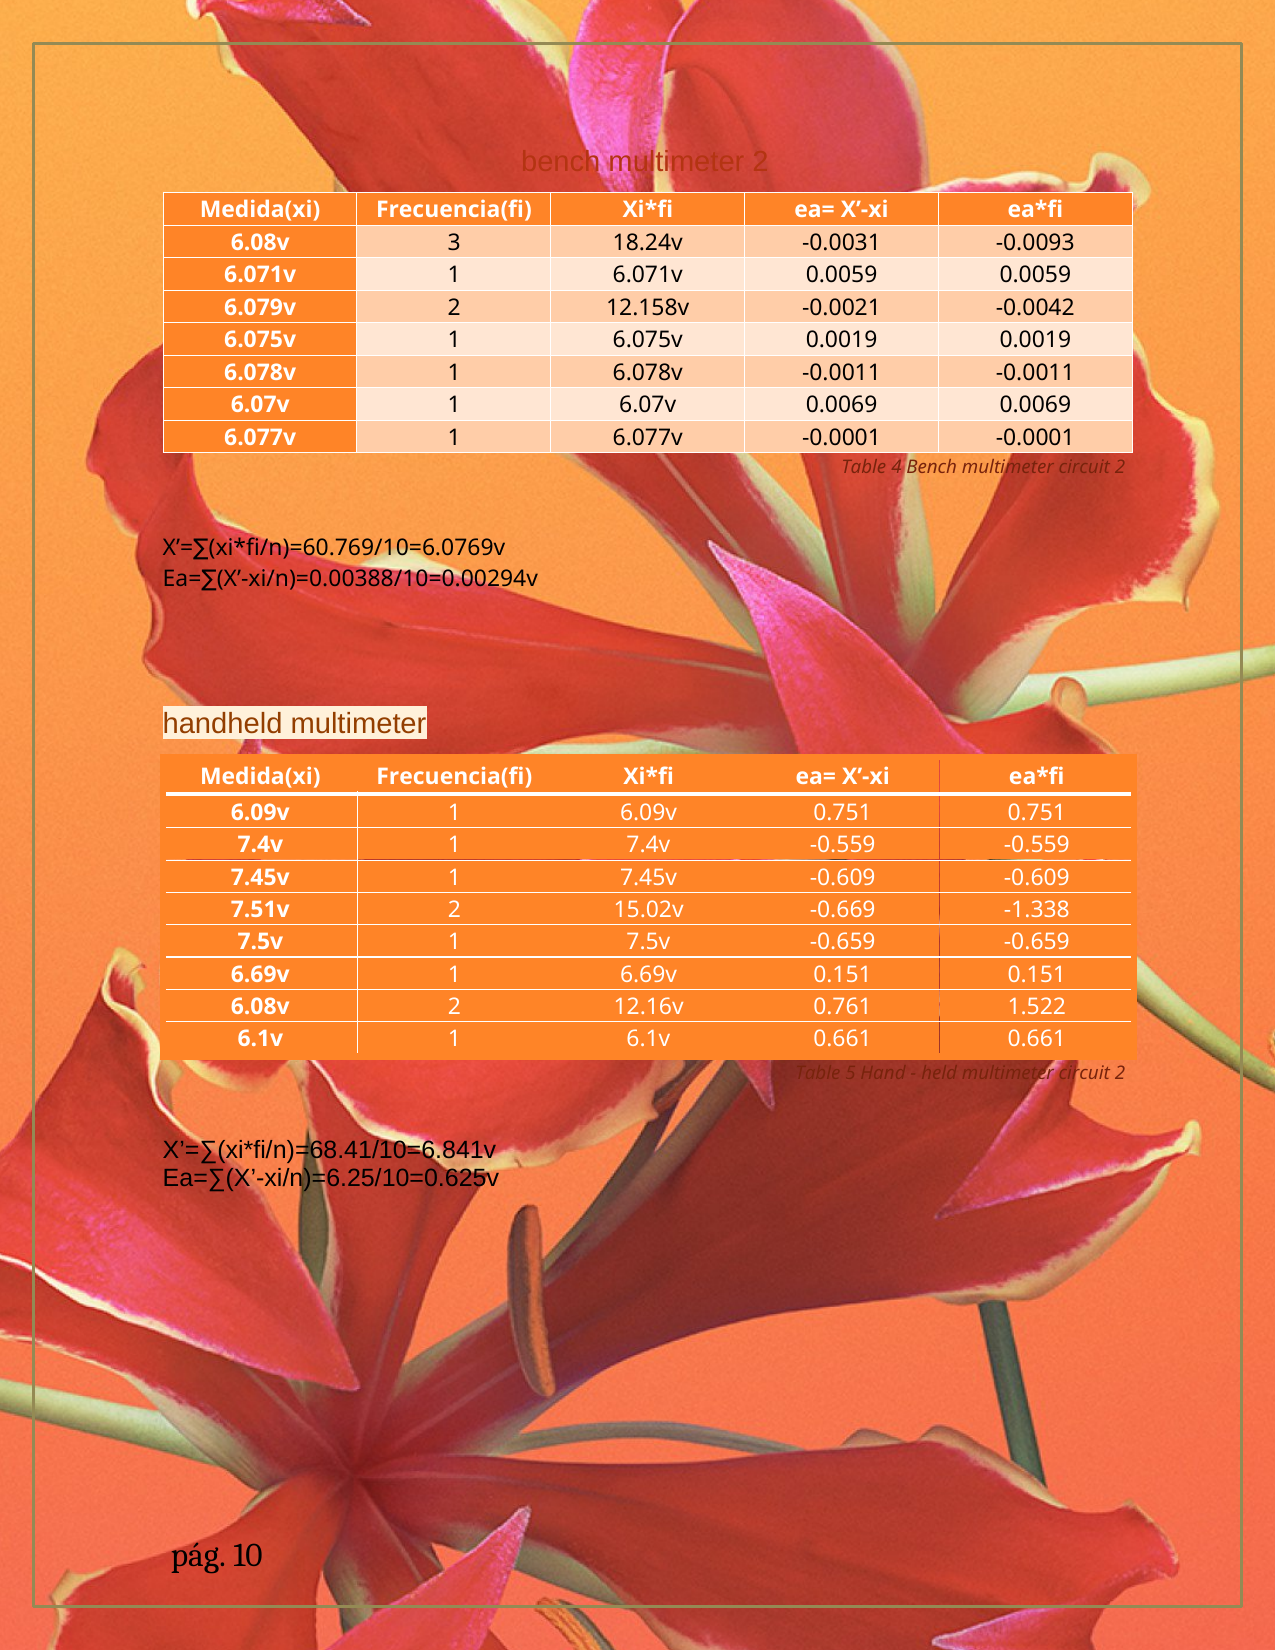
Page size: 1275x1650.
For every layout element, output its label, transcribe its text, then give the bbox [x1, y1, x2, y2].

table_cell 0.0069 [939, 388, 1132, 420]
table_cell 6.1v [166, 1022, 357, 1053]
table_cell 6.078v [551, 356, 744, 387]
table_cell 1 [358, 1022, 551, 1053]
table_cell 12.16v [551, 990, 745, 1021]
table_cell 6.07v [164, 388, 356, 420]
table_cell 6.079v [164, 291, 356, 322]
table_cell 0.661 [745, 1022, 939, 1053]
table_cell 1 [357, 356, 550, 387]
table_cell 0.151 [940, 958, 1131, 989]
table_cell -0.0001 [745, 421, 938, 452]
table_cell 6.09v [551, 796, 745, 827]
table_cell 6.07v [551, 388, 744, 420]
table_cell 6.077v [164, 421, 356, 452]
text Ea=∑(X’-xi/n)=6.25/10=0.625v [162, 1163, 1127, 1192]
table_cell 6.1v [551, 1022, 745, 1053]
table_cell 6.075v [164, 323, 356, 355]
table_cell 6.078v [164, 356, 356, 387]
table_cell -0.609 [745, 861, 939, 892]
table_cell -0.659 [745, 925, 939, 956]
table_cell -0.0011 [939, 356, 1132, 387]
picture [0, 0, 1275, 1650]
table_cell 6.077v [551, 421, 744, 452]
table_cell 7.51v [166, 893, 357, 924]
table_cell 1 [357, 323, 550, 355]
table_header Frecuencia(fi) [357, 193, 550, 225]
table_cell 0.661 [940, 1022, 1131, 1053]
table_cell 12.158v [551, 291, 744, 322]
table_cell -0.559 [940, 828, 1131, 859]
text Ea=∑(X’-xi/n)=0.00388/10=0.00294v [162, 562, 1127, 593]
table_header Medida(xi) [164, 193, 356, 225]
table_cell -0.0011 [745, 356, 938, 387]
table_cell 2 [358, 990, 551, 1021]
table_cell 7.5v [551, 925, 745, 956]
table_header ea*fi [939, 193, 1132, 225]
table_cell -0.0093 [939, 226, 1132, 257]
table_cell 1.522 [940, 990, 1131, 1021]
subtitle handheld multimeter [427, 706, 1127, 739]
table_cell 0.751 [940, 796, 1131, 827]
table_cell -0.0001 [939, 421, 1132, 452]
text Table 4 Bench multimeter circuit 2 [162, 453, 1127, 479]
table_cell 6.69v [166, 958, 357, 989]
table_cell 1 [357, 421, 550, 452]
text X’=∑(xi*fi/n)=68.41/10=6.841v [162, 1135, 1127, 1163]
table_cell 7.4v [551, 828, 745, 859]
table_header ea= X’-xi [745, 760, 939, 791]
table_cell -0.0021 [745, 291, 938, 322]
table_cell 0.0069 [745, 388, 938, 420]
table_cell 1 [358, 828, 551, 859]
table_cell 0.761 [745, 990, 939, 1021]
table_cell 0.0019 [939, 323, 1132, 355]
table_header Xi*fi [551, 760, 745, 791]
table_cell 7.4v [166, 828, 357, 859]
table_cell 3 [357, 226, 550, 257]
subtitle bench multimeter 2 [162, 144, 1127, 177]
table_cell -0.659 [940, 925, 1131, 956]
table_cell 0.151 [745, 958, 939, 989]
table_cell 7.5v [166, 925, 357, 956]
table_cell 1 [358, 861, 551, 892]
table_header ea*fi [940, 760, 1131, 791]
table_cell 0.751 [745, 796, 939, 827]
table_cell 1 [357, 388, 550, 420]
table_cell 2 [357, 291, 550, 322]
table_cell 2 [358, 893, 551, 924]
text X’=∑(xi*fi/n)=60.769/10=6.0769v [162, 531, 1127, 562]
table_header Medida(xi) [166, 760, 357, 791]
table_cell -0.559 [745, 828, 939, 859]
table_cell 0.0019 [745, 323, 938, 355]
table_cell 1 [358, 958, 551, 989]
table_header ea= X’-xi [745, 193, 938, 225]
table_cell -0.669 [745, 893, 939, 924]
table_cell 6.071v [164, 258, 356, 290]
table_header Frecuencia(fi) [357, 760, 551, 791]
text Table 5 Hand - held multimeter circuit 2 [162, 1060, 1127, 1085]
table_cell 0.0059 [939, 258, 1132, 290]
table_header Xi*fi [551, 193, 744, 225]
table_cell -0.0042 [939, 291, 1132, 322]
table_cell 6.09v [166, 796, 357, 827]
table_cell 1 [357, 258, 550, 290]
table_cell 6.075v [551, 323, 744, 355]
table_cell 15.02v [551, 893, 745, 924]
table_cell 7.45v [166, 861, 357, 892]
table_cell 1 [358, 796, 551, 827]
table_cell 6.08v [164, 226, 356, 257]
table_cell 6.071v [551, 258, 744, 290]
table_cell 0.0059 [745, 258, 938, 290]
table_cell 7.45v [551, 861, 745, 892]
table_cell 1 [358, 925, 551, 956]
table_cell -0.609 [940, 861, 1131, 892]
table_cell 6.69v [551, 958, 745, 989]
table_cell -1.338 [940, 893, 1131, 924]
table_cell 6.08v [166, 990, 357, 1021]
table_cell -0.0031 [745, 226, 938, 257]
table_cell 18.24v [551, 226, 744, 257]
